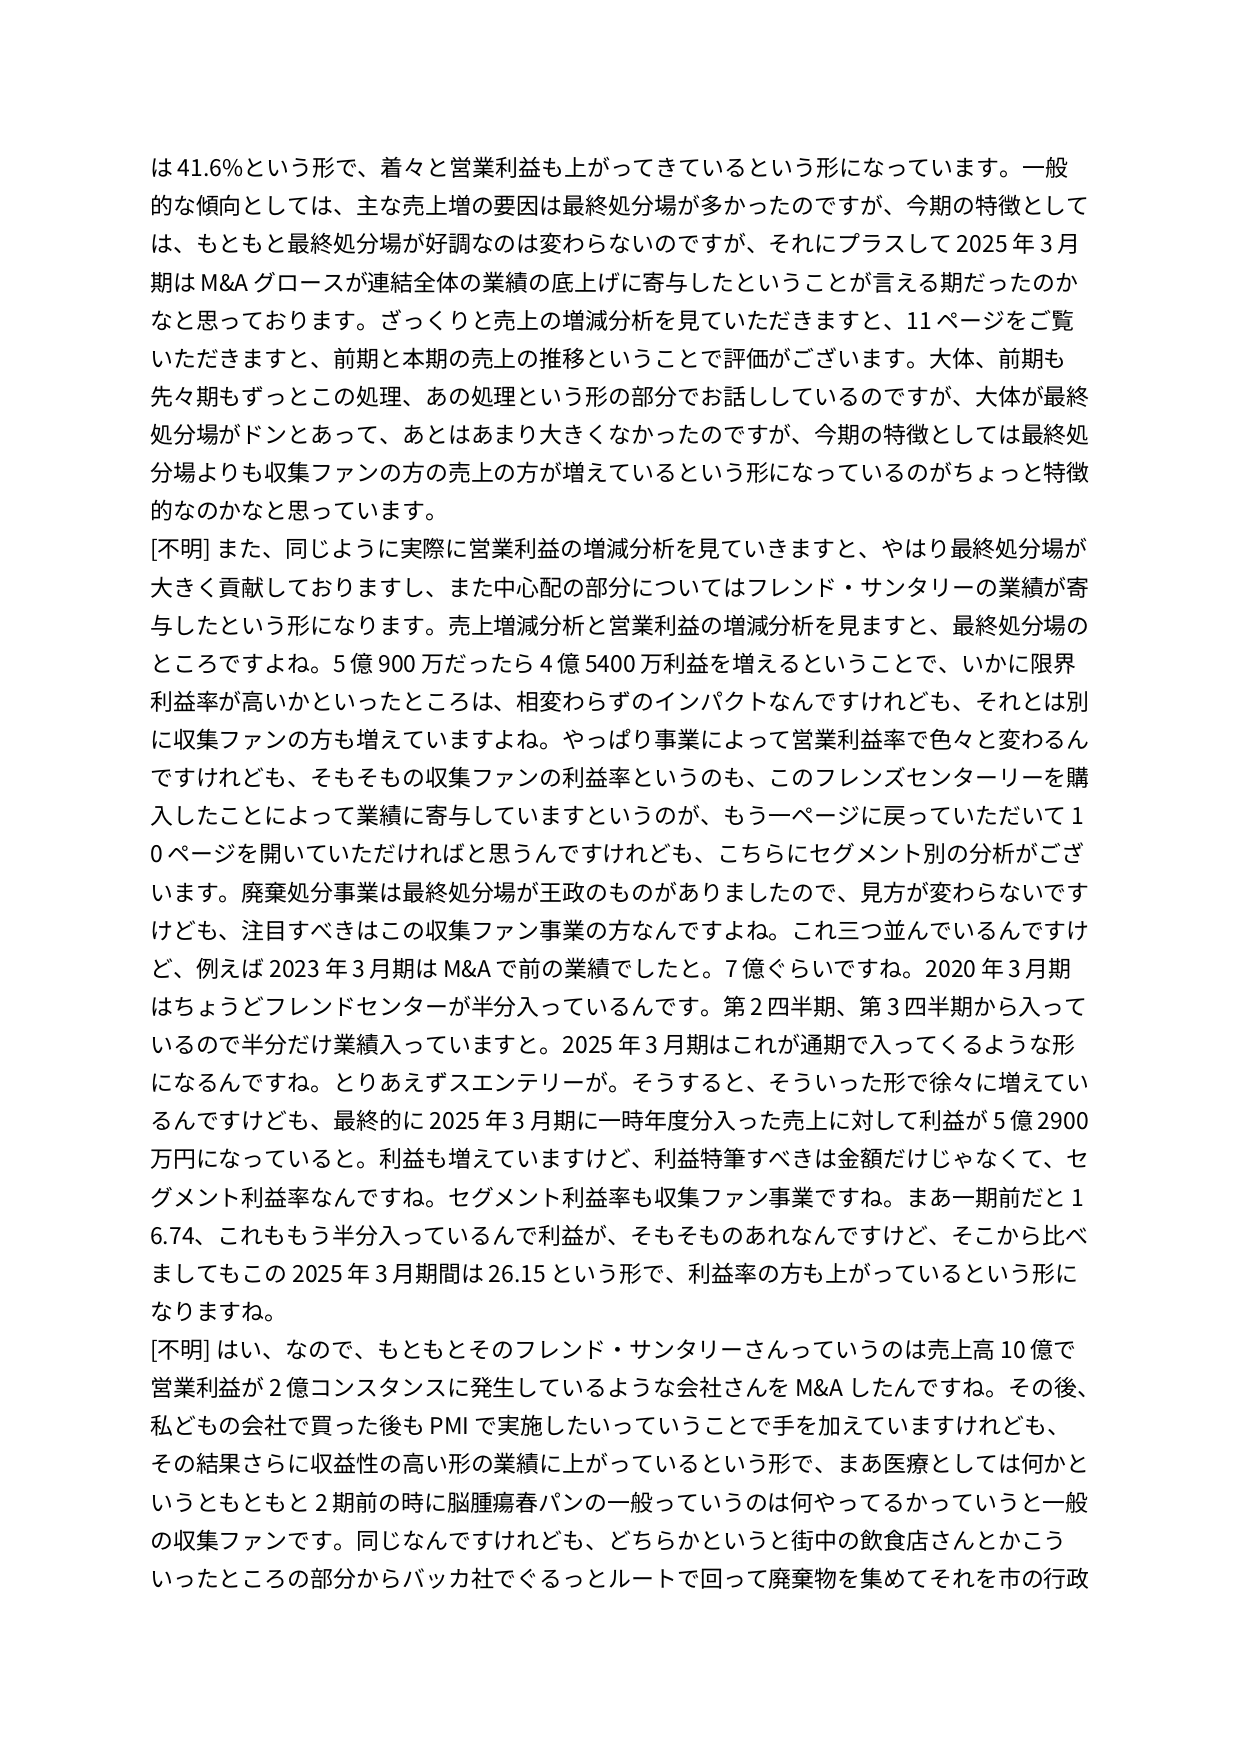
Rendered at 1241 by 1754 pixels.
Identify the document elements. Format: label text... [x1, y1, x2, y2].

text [150, 1332, 1090, 1594]
text [不明] また、同じように実際に営業利益の増減分析を見ていきますと、やはり最終処分場が大きく貢献しておりますし、また中心配の部分についてはフレンド・サンタリーの業績が寄与したという形になります。売上増減分析と営業利益の増減分析を見ますと、最終処分場のところですよね。5億900万だったら4億5400万利益を増えるということで、いかに限界利益率が高いかといったところは、相変わらずのインパクトなんですけれども、それとは別に収集ファンの方も増えていますよね。やっぱり事業によって営業利益率で色々と変わるんですけれども、そもそもの収集ファンの利益率というのも、このフレンズセンターリーを購入したことによって業績に寄与していますというのが、もう一ページに戻っていただいて10ページを開いていただければと思うんですけれども、こちらにセグメント別の分析がございます。廃棄処分事業は最終処分場が王政のものがありましたので、見方が変わらないですけども、注目すべきはこの収集ファン事業の方なんですよね。これ三つ並んでいるんですけど、例えば2023年3月期はM&Aで前の業績でしたと。7億ぐらいですね。2020年3月期はちょうどフレンドセンターが半分入っているんです。第2四半期、第3四半期から入っているので半分だけ業績入っていますと。2025年3月期はこれが通期で入ってくるような形になるんですね。とりあえずスエンテリーが。そうすると、そういった形で徐々に増えているんですけども、最終的に2025年3月期に一時年度分入った売上に対して利益が5億2900万円になっていると。利益も増えていますけど、利益特筆すべきは金額だけじゃなくて、セグメント利益率なんですね。セグメント利益率も収集ファン事業ですね。まあ一期前だと16.74、これももう半分入っているんで利益が、そもそものあれなんですけど、そこから比べましてもこの2025年3月期間は26.15という形で、利益率の方も上がっているという形になりますね。 [150, 531, 1090, 1327]
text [150, 150, 1090, 526]
